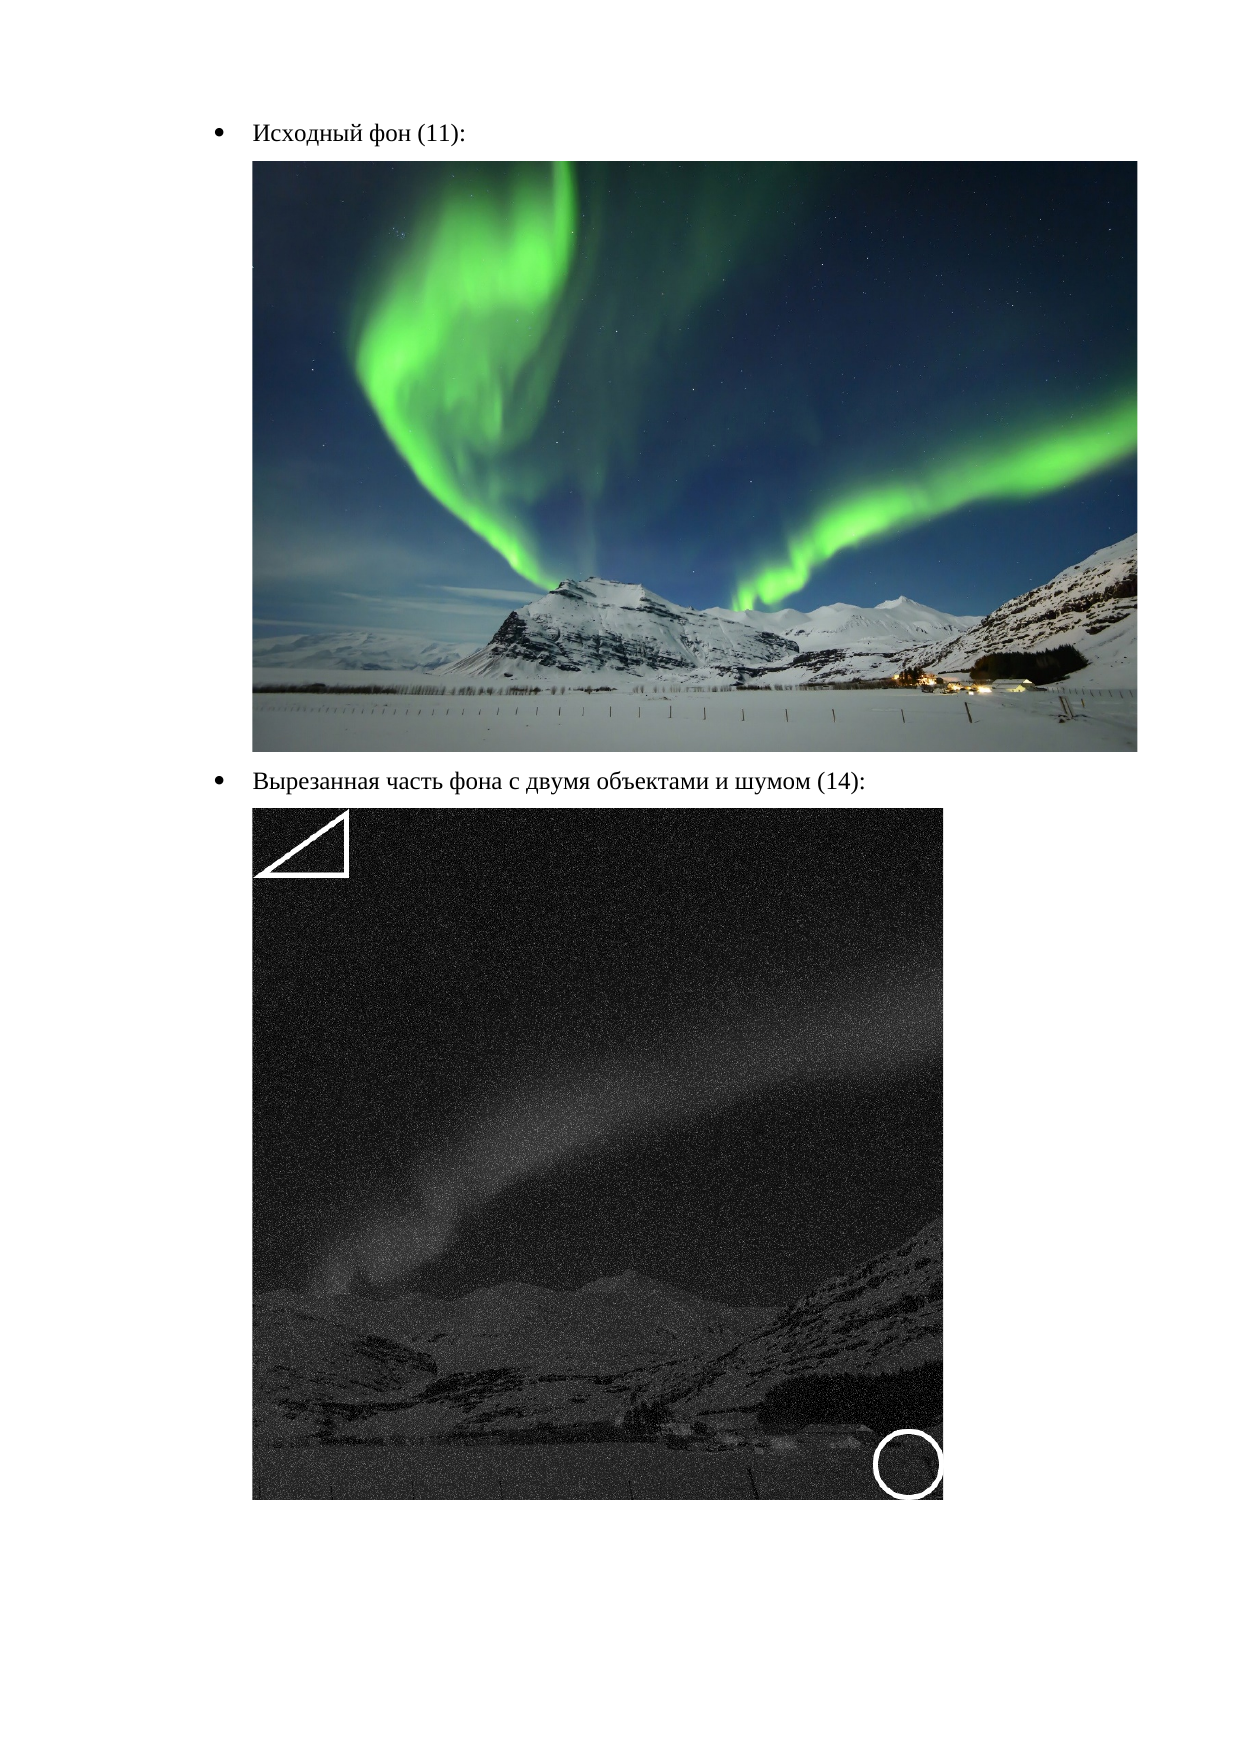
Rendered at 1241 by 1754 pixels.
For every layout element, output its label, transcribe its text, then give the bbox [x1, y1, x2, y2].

list Вырезанная часть фона с двумя объектами и шумом (14): [215, 766, 1152, 794]
picture [252, 808, 944, 1500]
list Исходный фон (11): [215, 118, 1152, 147]
picture [252, 161, 1138, 752]
